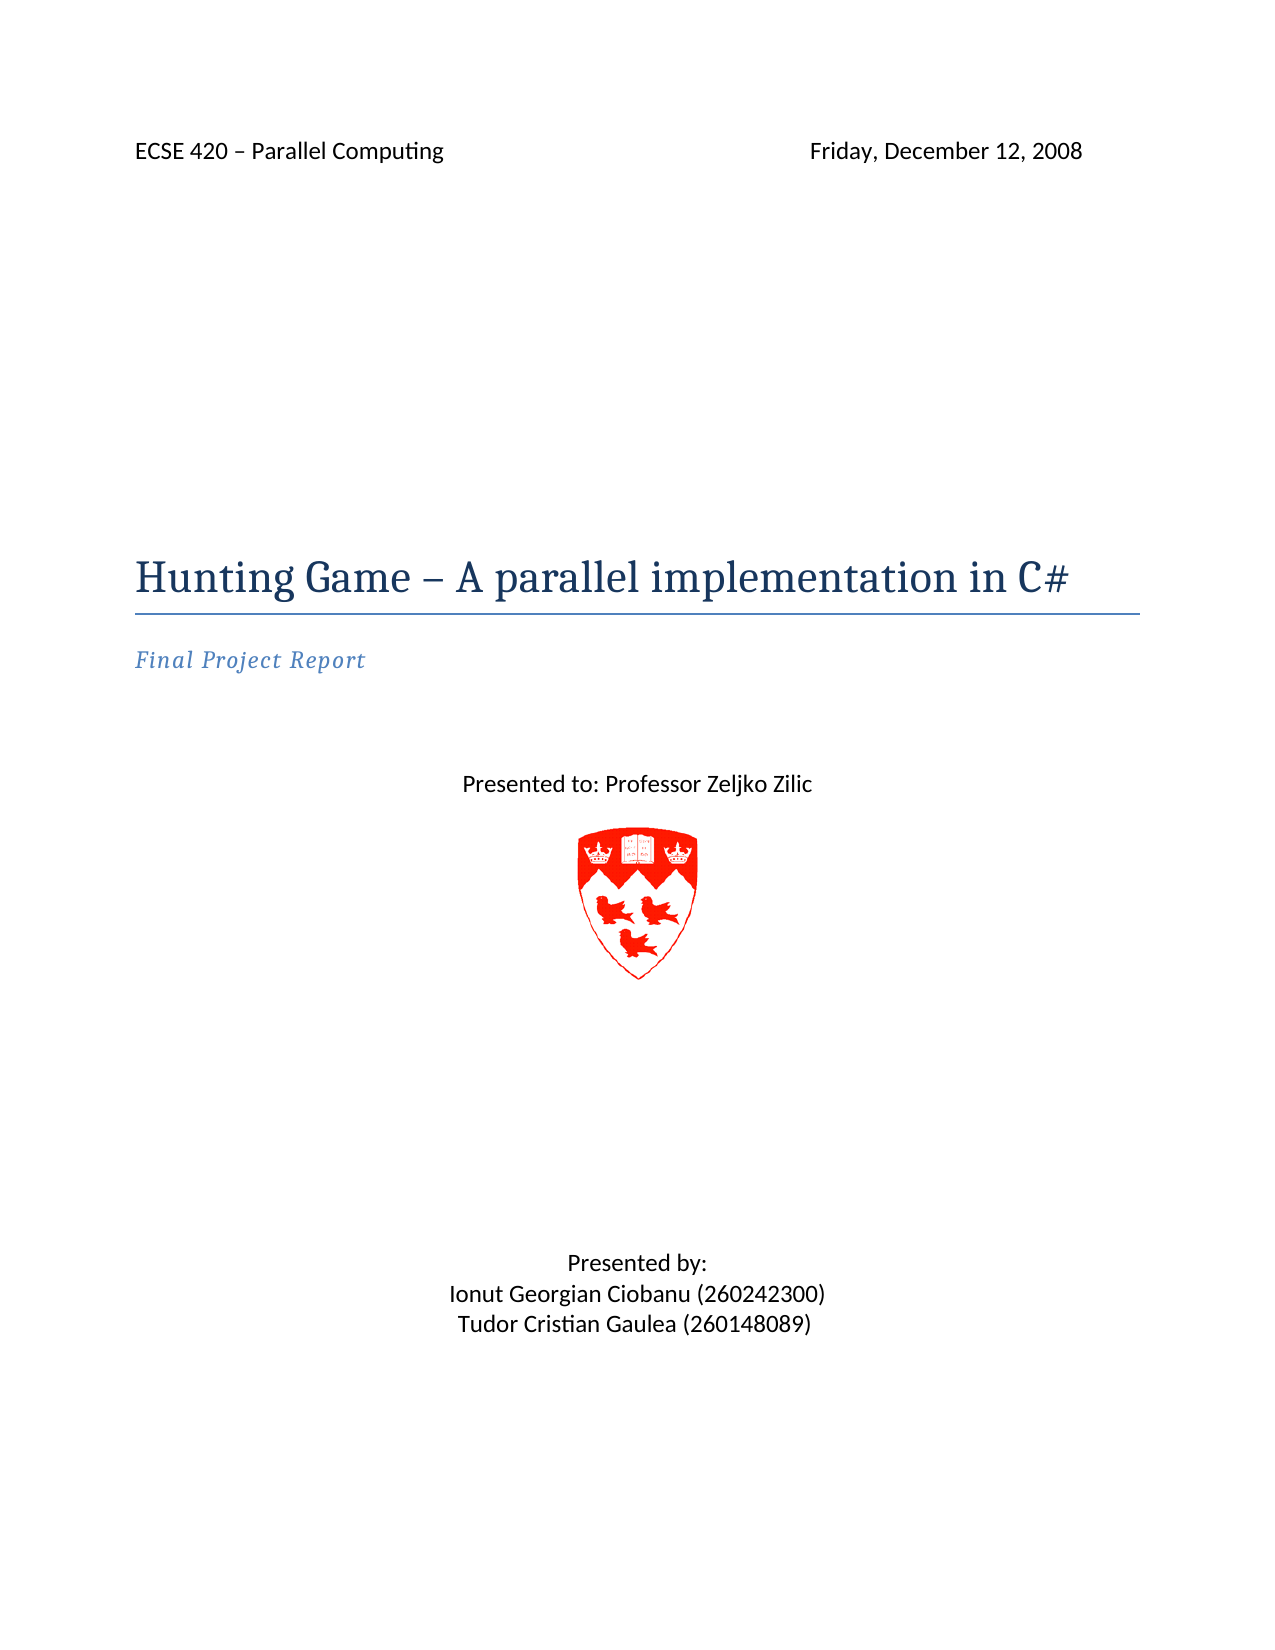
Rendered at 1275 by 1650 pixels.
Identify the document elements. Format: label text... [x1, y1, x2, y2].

title Hunting Game – A parallel implementation in C# [135, 552, 1140, 613]
subtitle Final Project Report [135, 646, 1140, 675]
text Tudor Cristian Gaulea (260148089) [135, 1308, 1140, 1367]
text Ionut Georgian Ciobanu (260242300) [135, 1278, 1140, 1308]
text ECSE 420 – Parallel Computing Friday, December 12, 2008 [135, 135, 1140, 166]
text Presented by: [135, 1247, 1140, 1278]
text Presented to: Professor Zeljko Zilic [135, 768, 1140, 798]
picture [577, 827, 698, 980]
